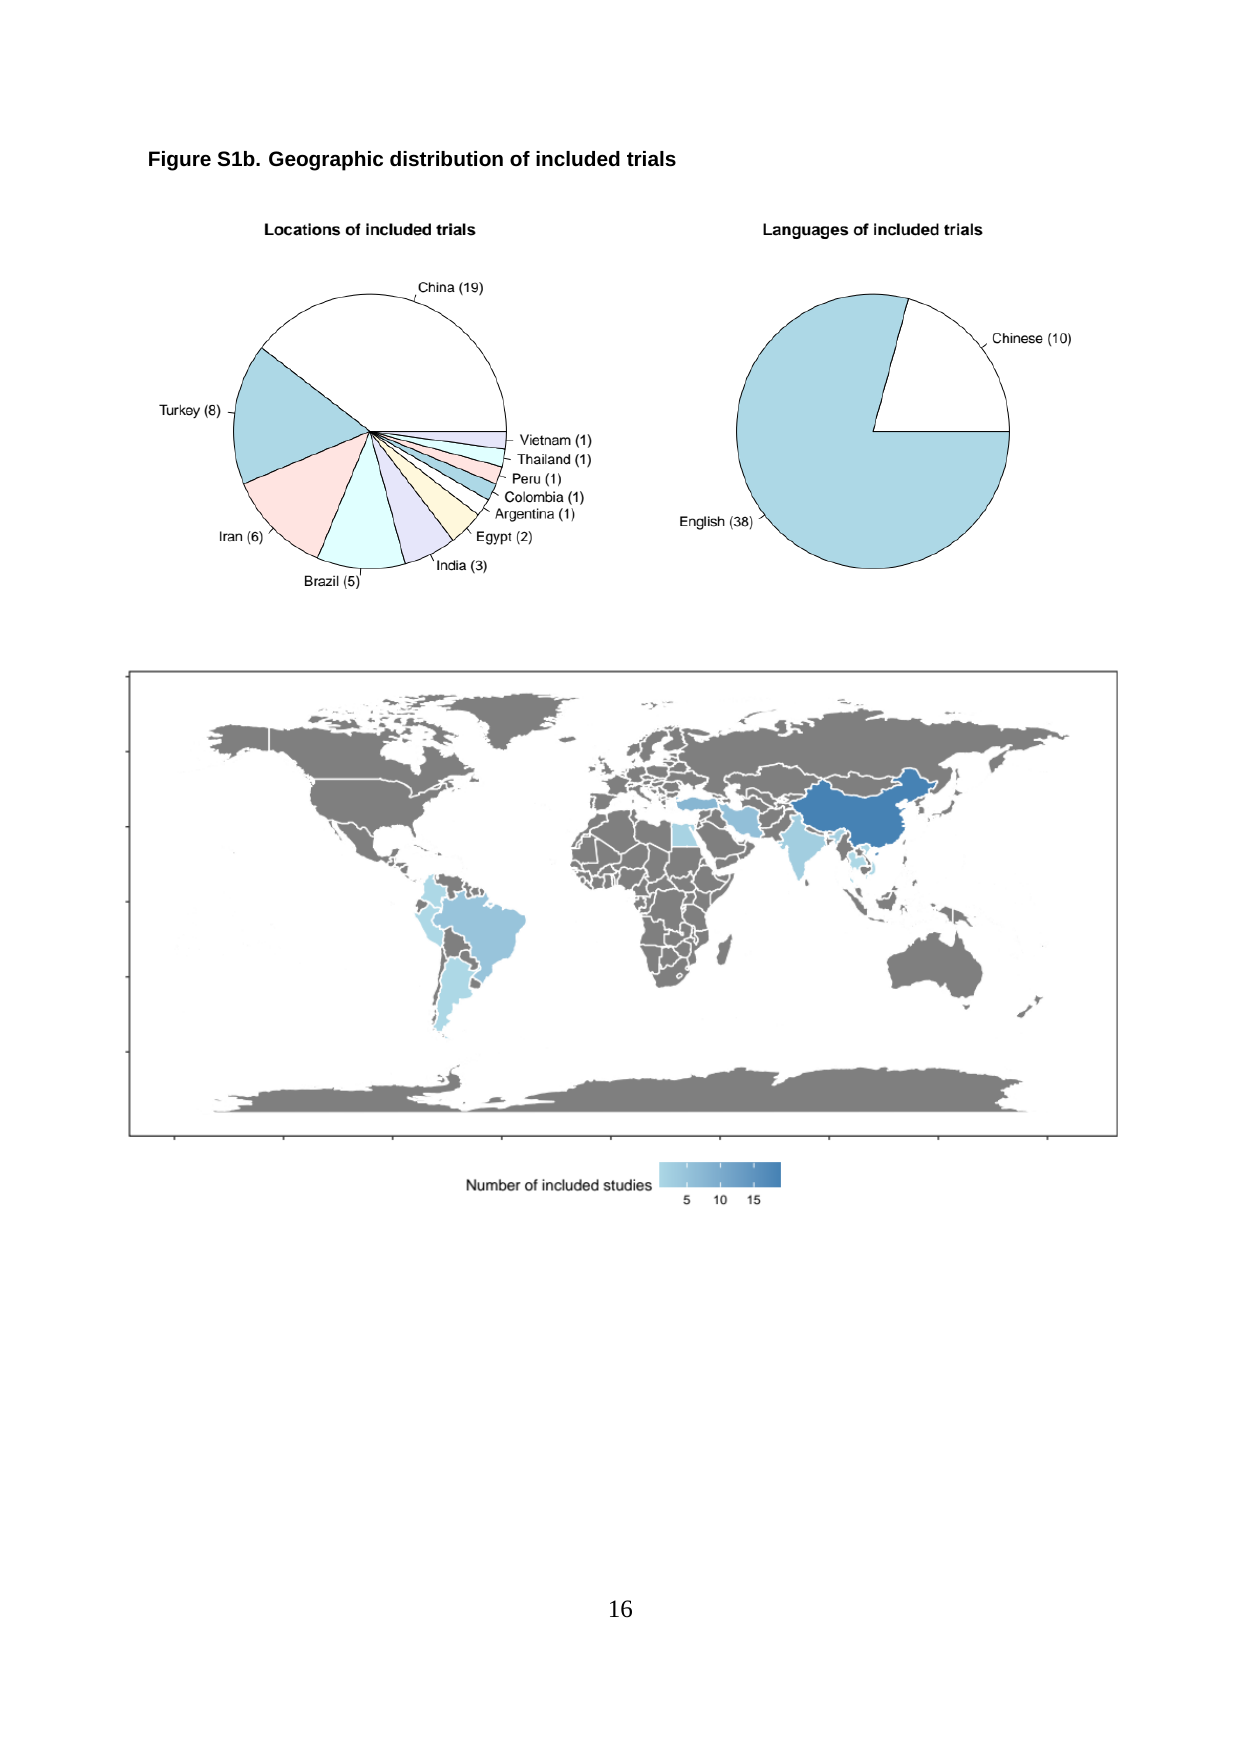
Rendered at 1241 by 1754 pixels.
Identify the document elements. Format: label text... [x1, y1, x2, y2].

text Geographic distribution of included trials [148, 147, 1122, 171]
